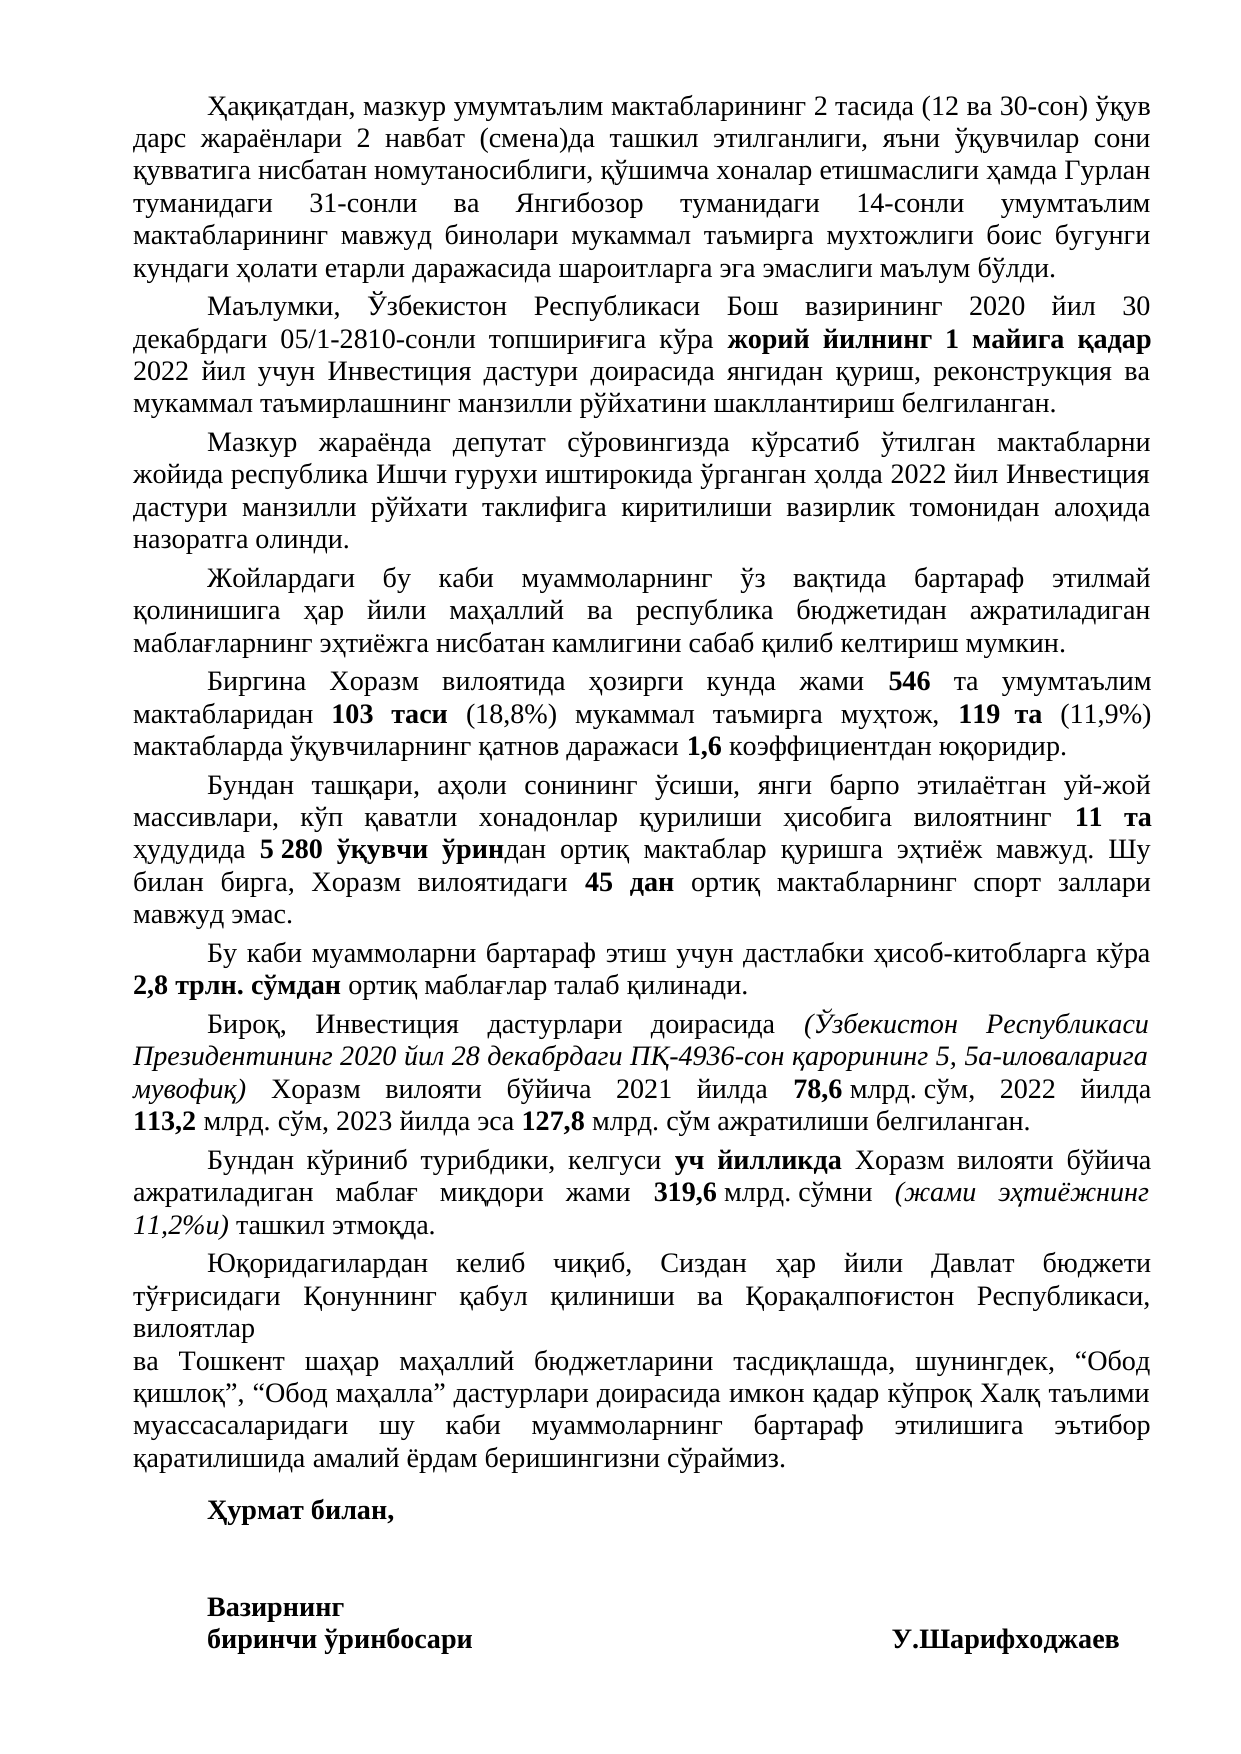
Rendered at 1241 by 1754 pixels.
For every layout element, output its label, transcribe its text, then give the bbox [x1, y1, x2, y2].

text Ҳурмат билан, [133, 1493, 1152, 1525]
text биринчи ўринбосари У.Шарифходжаев [207, 1622, 1152, 1655]
text Биргина Хоразм вилоятида ҳозирги кунда жами 546 та умумтаълим мактабларидан 103 таси (18,8%) мукаммал таъмирга муҳтож, 119 та (11,9%) мактабларда ўқувчиларнинг қатнов даражаси 1,6 коэффициентдан юқоридир. [133, 664, 1152, 762]
text Жойлардаги бу каби муаммоларнинг ўз вақтида бартараф этилмай қолинишига ҳар йили маҳаллий ва республика бюджетидан ажратиладиган маблағларнинг эҳтиёжга нисбатан камлигини сабаб қилиб келтириш мумкин. [133, 561, 1152, 658]
text Юқоридагилардан келиб чиқиб, Сиздан ҳар йили Давлат бюджети тўғрисидаги Қонуннинг қабул қилиниши ва Қорақалпоғистон Республикаси, вилоятлар ва Тошкент шаҳар маҳаллий бюджетларини тасдиқлашда, шунингдек, “Обод қишлоқ”, “Обод маҳалла” дастурлари доирасида имкон қадар кўпроқ Халқ таълими муассасаларидаги шу каби муаммоларнинг бартараф этилишига эътибор қаратилишида амалий ёрдам беришингизни сўраймиз. [133, 1246, 1152, 1473]
text Бу каби муаммоларни бартараф этиш учун дастлабки ҳисоб-китобларга кўра 2,8 трлн. сўмдан ортиқ маблағлар талаб қилинади. [133, 936, 1152, 1001]
text Мазкур жараёнда депутат сўровингизда кўрсатиб ўтилган мактабларни жойида республика Ишчи гурухи иштирокида ўрганган ҳолда 2022 йил Инвестиция дастури манзилли рўйхати таклифига киритилиши вазирлик томонидан алоҳида назоратга олинди. [133, 425, 1152, 555]
text Бироқ, Инвестиция дастурлари доирасида (Ўзбекистон Республикаси Президентининг 2020 йил 28 декабрдаги ПҚ-4936-сон қарорининг 5, 5а-иловаларига мувофиқ) Хоразм вилояти бўйича 2021 йилда 78,6 млрд. сўм, 2022 йилда 113,2 млрд. сўм, 2023 йилда эса 127,8 млрд. сўм ажратилиши белгиланган. [133, 1007, 1152, 1137]
text Бундан кўриниб турибдики, келгуси уч йилликда Хоразм вилояти бўйича ажратиладиган маблағ миқдори жами 319,6 млрд. сўмни (жами эҳтиёжнинг 11,2%и) ташкил этмоқда. [133, 1143, 1152, 1240]
text Ҳақиқатдан, мазкур умумтаълим мактабларининг 2 тасида (12 ва 30-сон) ўқув дарс жараёнлари 2 навбат (смена)да ташкил этилганлиги, яъни ўқувчилар сони қувватига нисбатан номутаносиблиги, қўшимча хоналар етишмаслиги ҳамда Гурлан туманидаги 31-сонли ва Янгибозор туманидаги 14-сонли умумтаълим мактабларининг мавжуд бинолари мукаммал таъмирга мухтожлиги боис бугунги кундаги ҳолати етарли даражасида шароитларга эга эмаслиги маълум бўлди. [133, 89, 1152, 283]
text Бундан ташқари, аҳоли сонининг ўсиши, янги барпо этилаётган уй-жой массивлари, кўп қаватли хонадонлар қурилиши ҳисобига вилоятнинг 11 та ҳудудида 5 280 ўқувчи ўриндан ортиқ мактаблар қуришга эҳтиёж мавжуд. Шу билан бирга, Хоразм вилоятидаги 45 дан ортиқ мактабларнинг спорт заллари мавжуд эмас. [133, 768, 1152, 930]
text Маълумки, Ўзбекистон Республикаси Бош вазирининг 2020 йил 30 декабрдаги 05/1-2810-сонли топшириғига кўра жорий йилнинг 1 майига қадар 2022 йил учун Инвестиция дастури доирасида янгидан қуриш, реконструкция ва мукаммал таъмирлашнинг манзилли рўйхатини шакллантириш белгиланган. [133, 289, 1152, 419]
text Вазирнинг [207, 1590, 1152, 1622]
